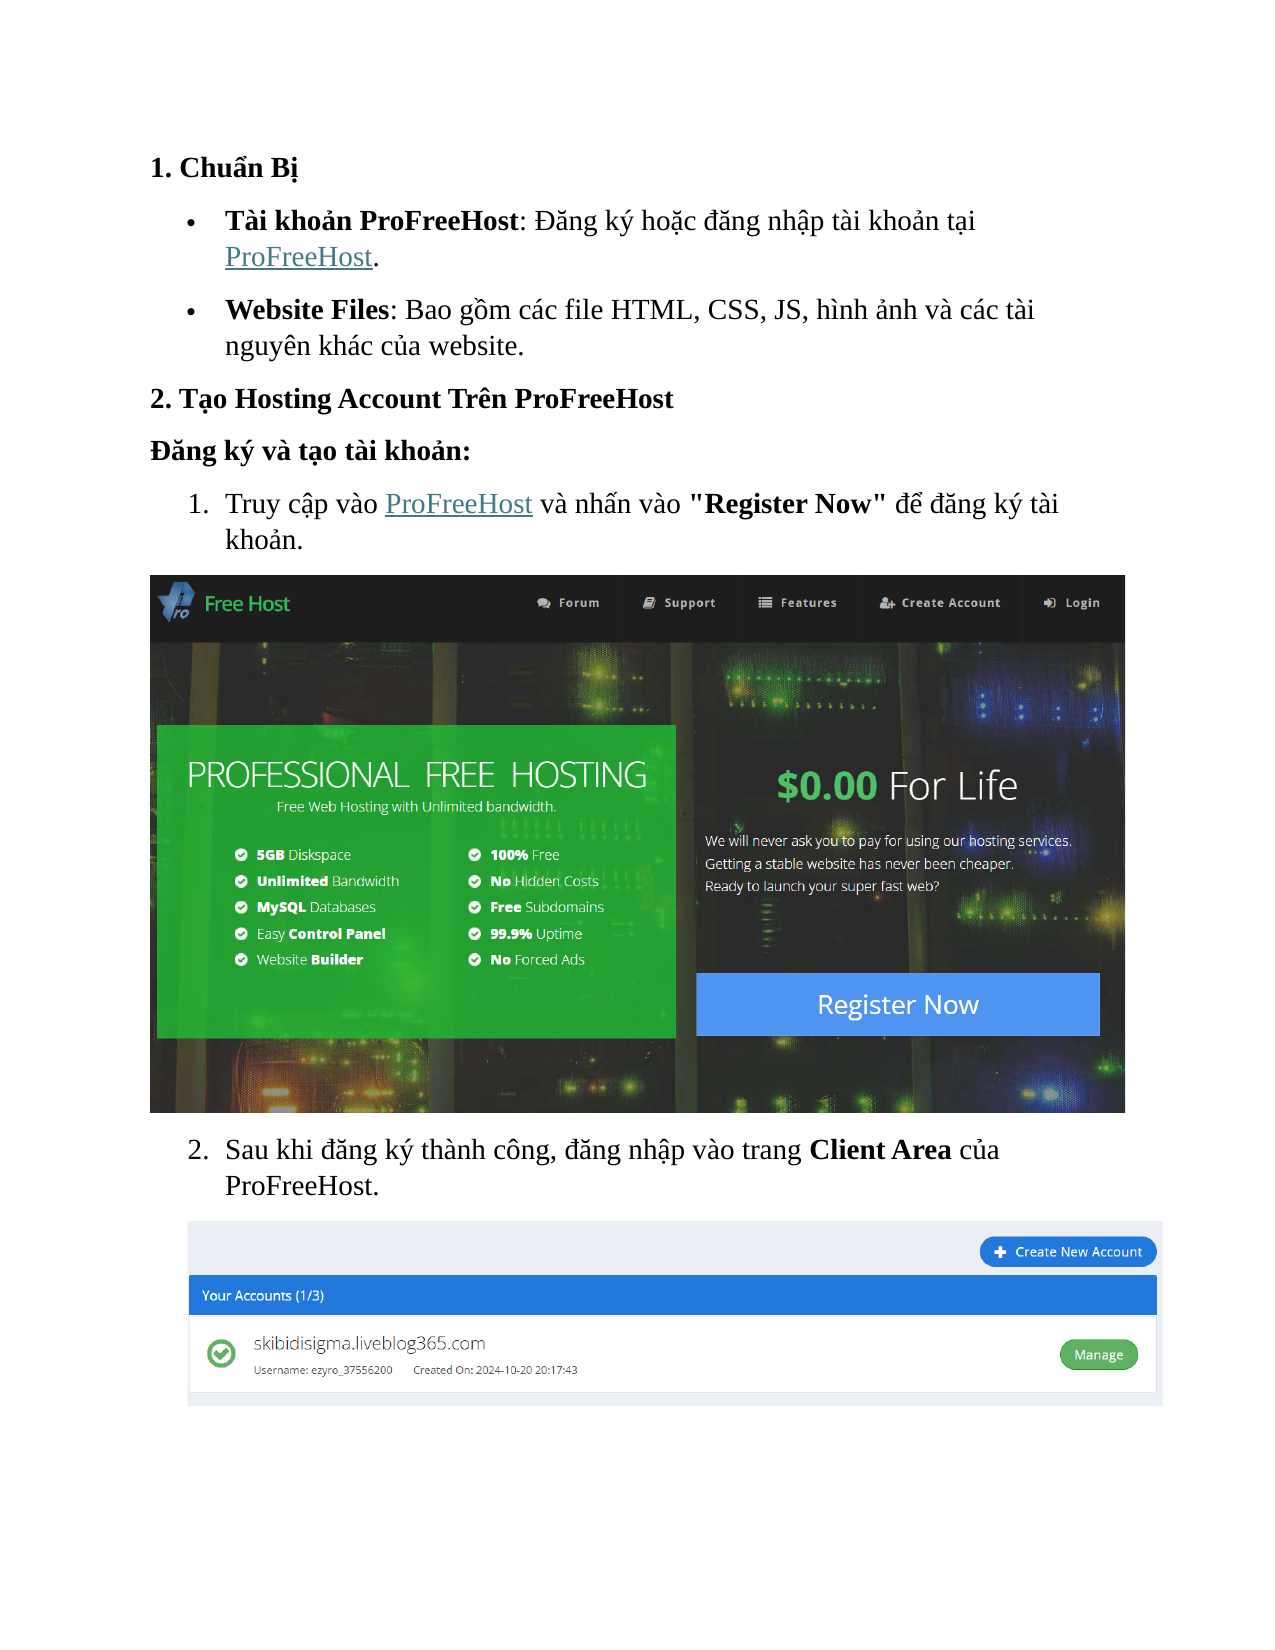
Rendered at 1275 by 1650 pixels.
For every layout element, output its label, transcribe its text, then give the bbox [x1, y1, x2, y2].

picture [187, 1221, 1163, 1406]
text Đăng ký và tạo tài khoản: [150, 433, 1125, 467]
text 1. Chuẩn Bị [150, 150, 1125, 183]
text 2. Tạo Hosting Account Trên ProFreeHost [150, 381, 1125, 414]
list Truy cập vào ProFreeHost và nhấn vào "Register Now" để đăng ký tài khoản. [187, 486, 1125, 556]
list Website Files: Bao gồm các file HTML, CSS, JS, hình ảnh và các tài nguyên khác của website. [187, 292, 1125, 361]
list Tài khoản ProFreeHost: Đăng ký hoặc đăng nhập tài khoản tại ProFreeHost. [187, 203, 1125, 272]
picture [150, 575, 1125, 1113]
list Sau khi đăng ký thành công, đăng nhập vào trang Client Area của ProFreeHost. [187, 1132, 1125, 1202]
